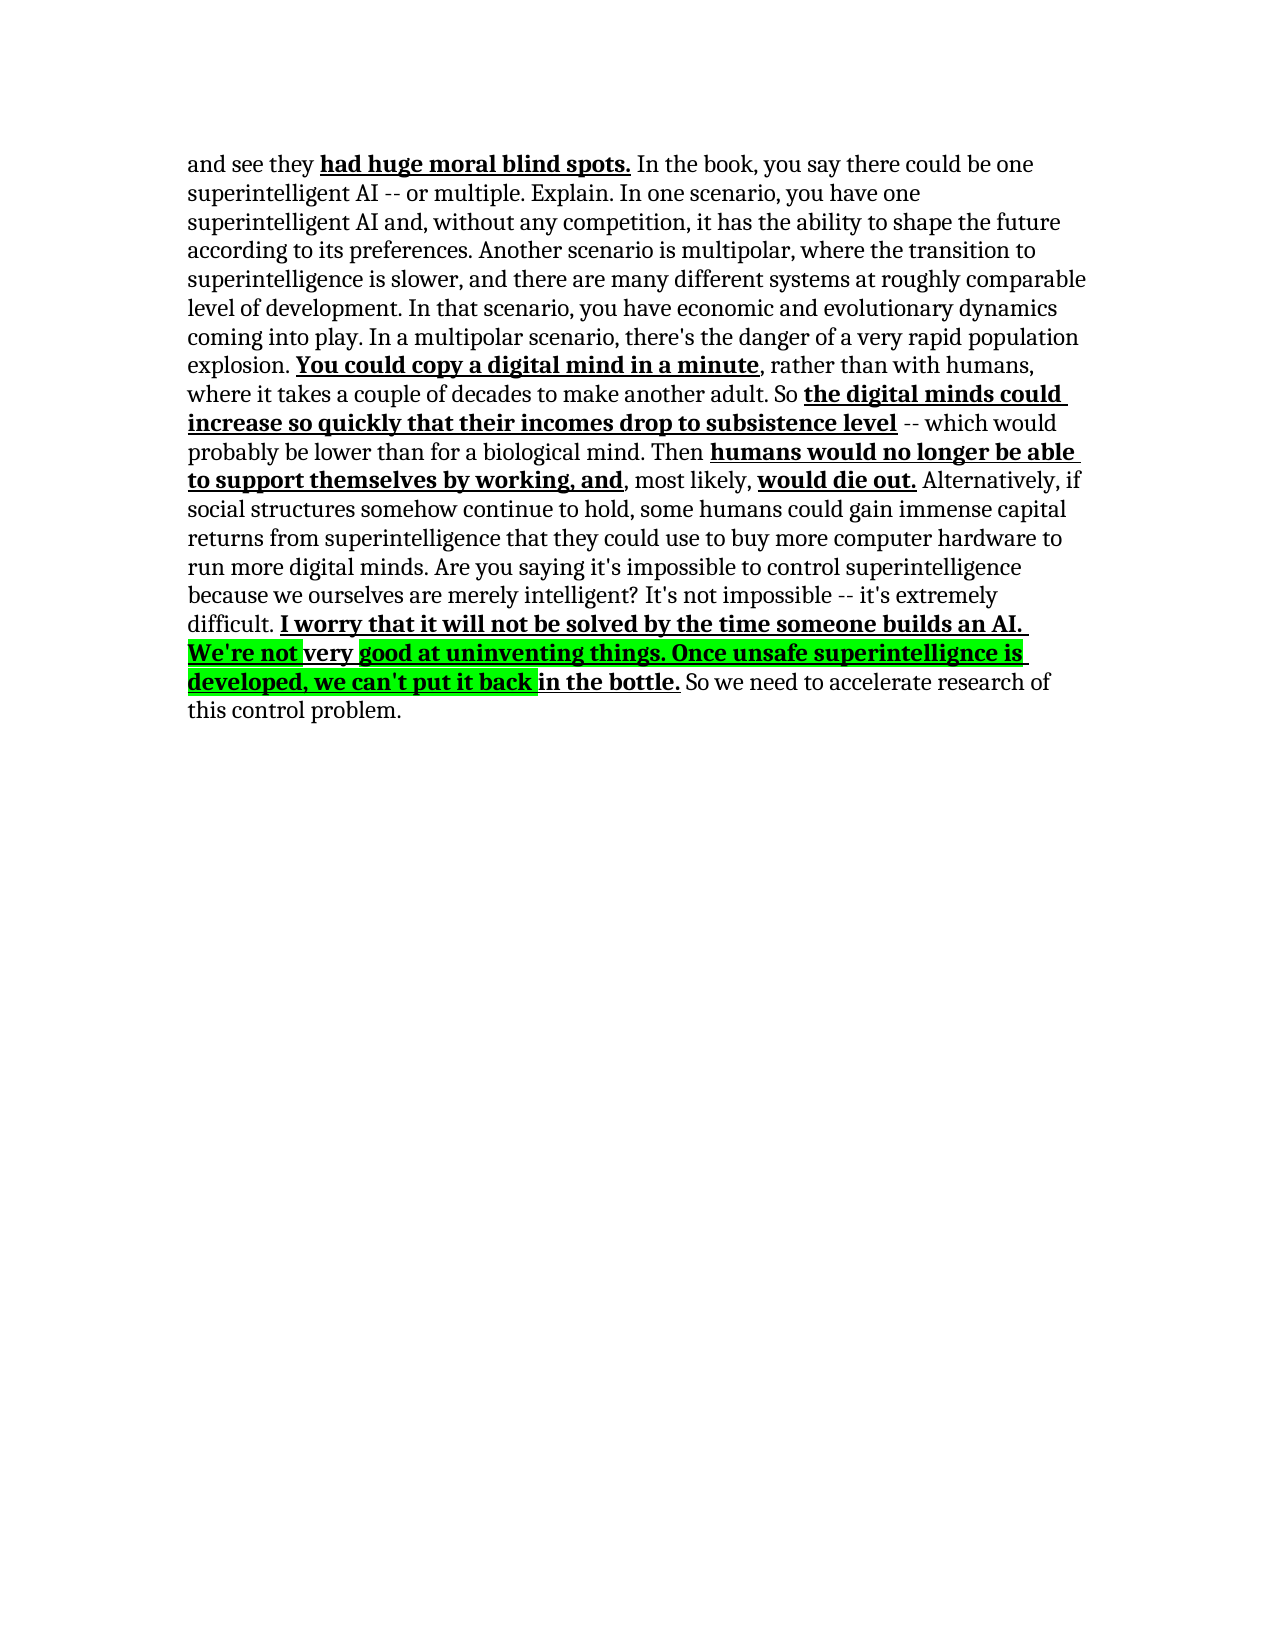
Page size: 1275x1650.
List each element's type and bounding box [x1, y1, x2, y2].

text [187, 150, 1087, 725]
